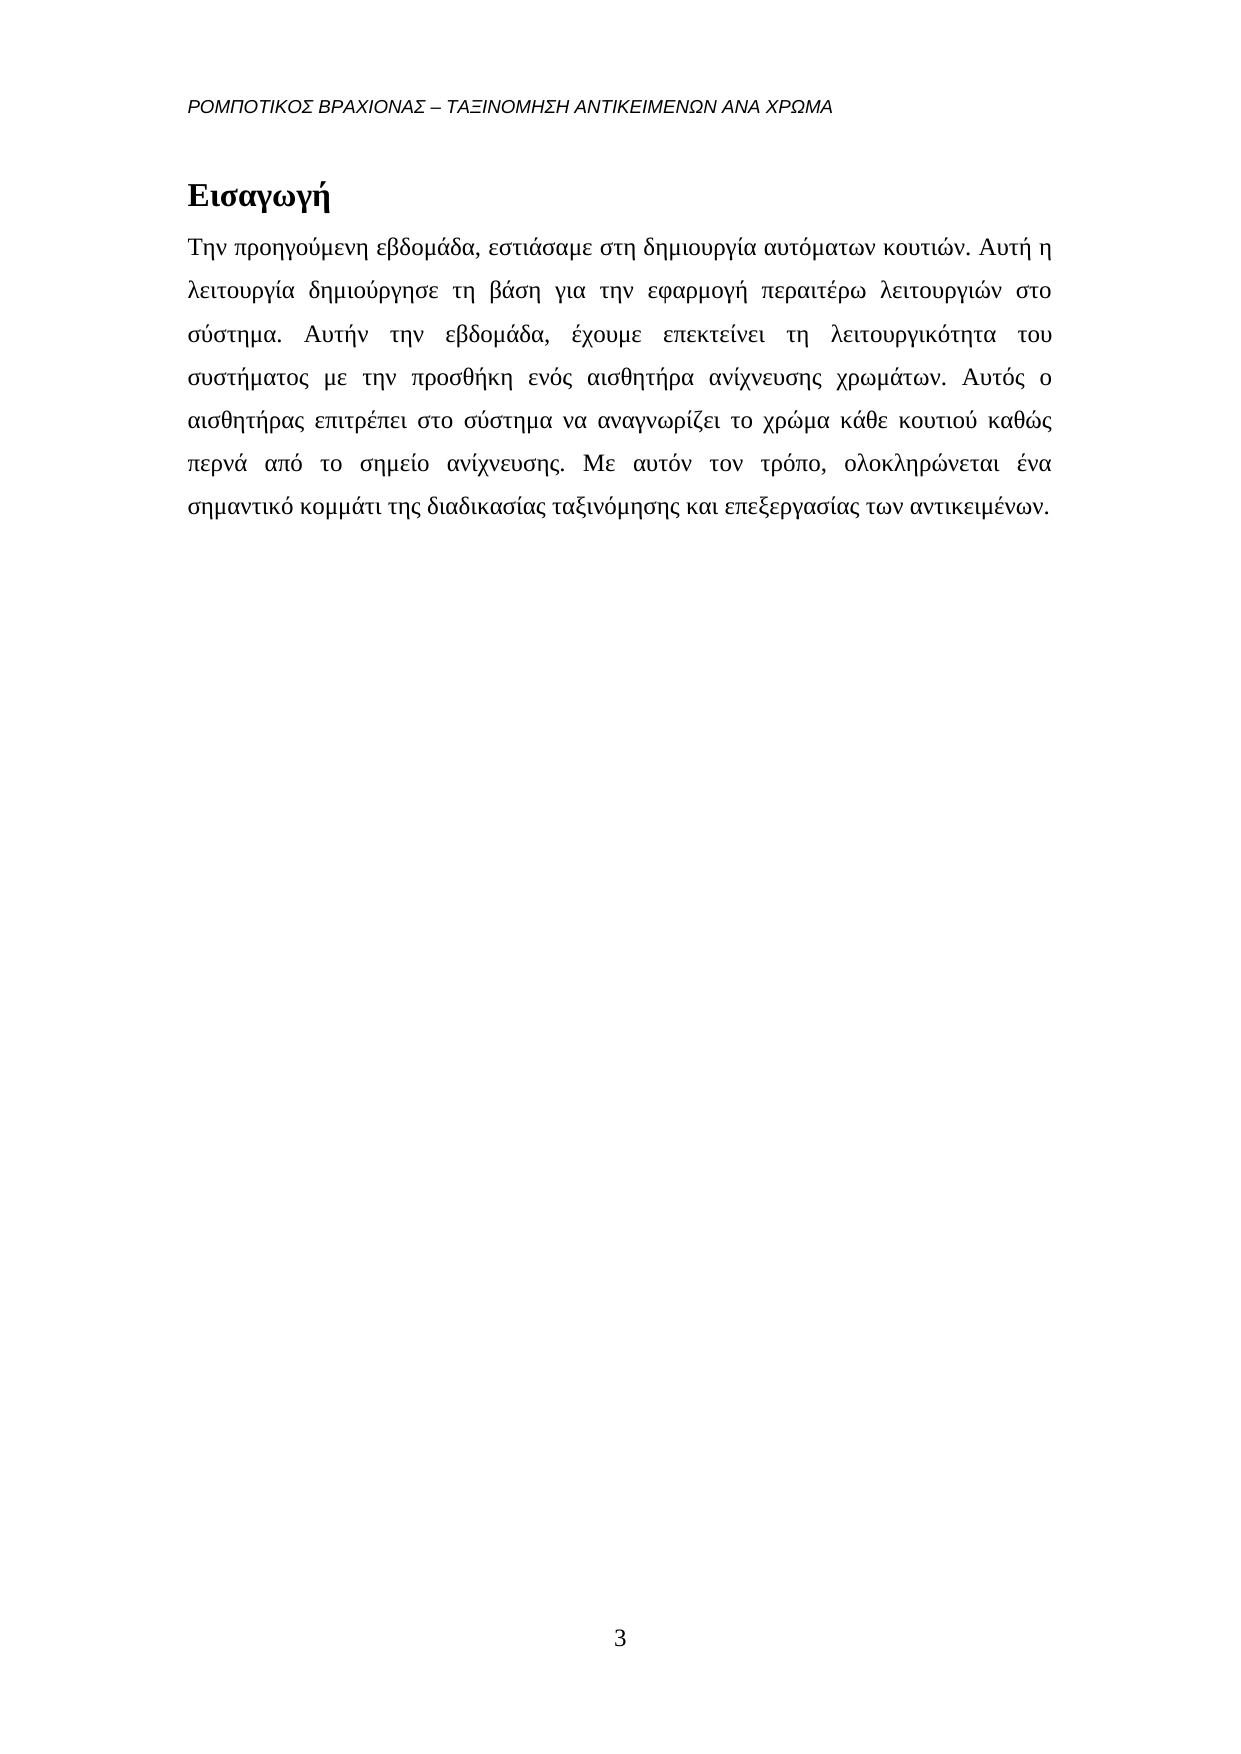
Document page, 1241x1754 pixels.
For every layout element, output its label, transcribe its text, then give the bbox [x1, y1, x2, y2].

subtitle Εισαγωγή [187, 175, 1053, 213]
text Την προηγούμενη εβδομάδα, εστιάσαμε στη δημιουργία αυτόματων κουτιών. Αυτή η λειτουργία δημιούργησε τη βάση για την εφαρμογή περαιτέρω λειτουργιών στο σύστημα. Αυτήν την εβδομάδα, έχουμε επεκτείνει τη λειτουργικότητα του συστήματος με την προσθήκη ενός αισθητήρα ανίχνευσης χρωμάτων. Αυτός ο αισθητήρας επιτρέπει στο σύστημα να αναγνωρίζει το χρώμα κάθε κουτιού καθώς περνά από το σημείο ανίχνευσης. Με αυτόν τον τρόπο, ολοκληρώνεται ένα σημαντικό κομμάτι της διαδικασίας ταξινόμησης και επεξεργασίας των αντικειμένων. [187, 232, 1053, 520]
